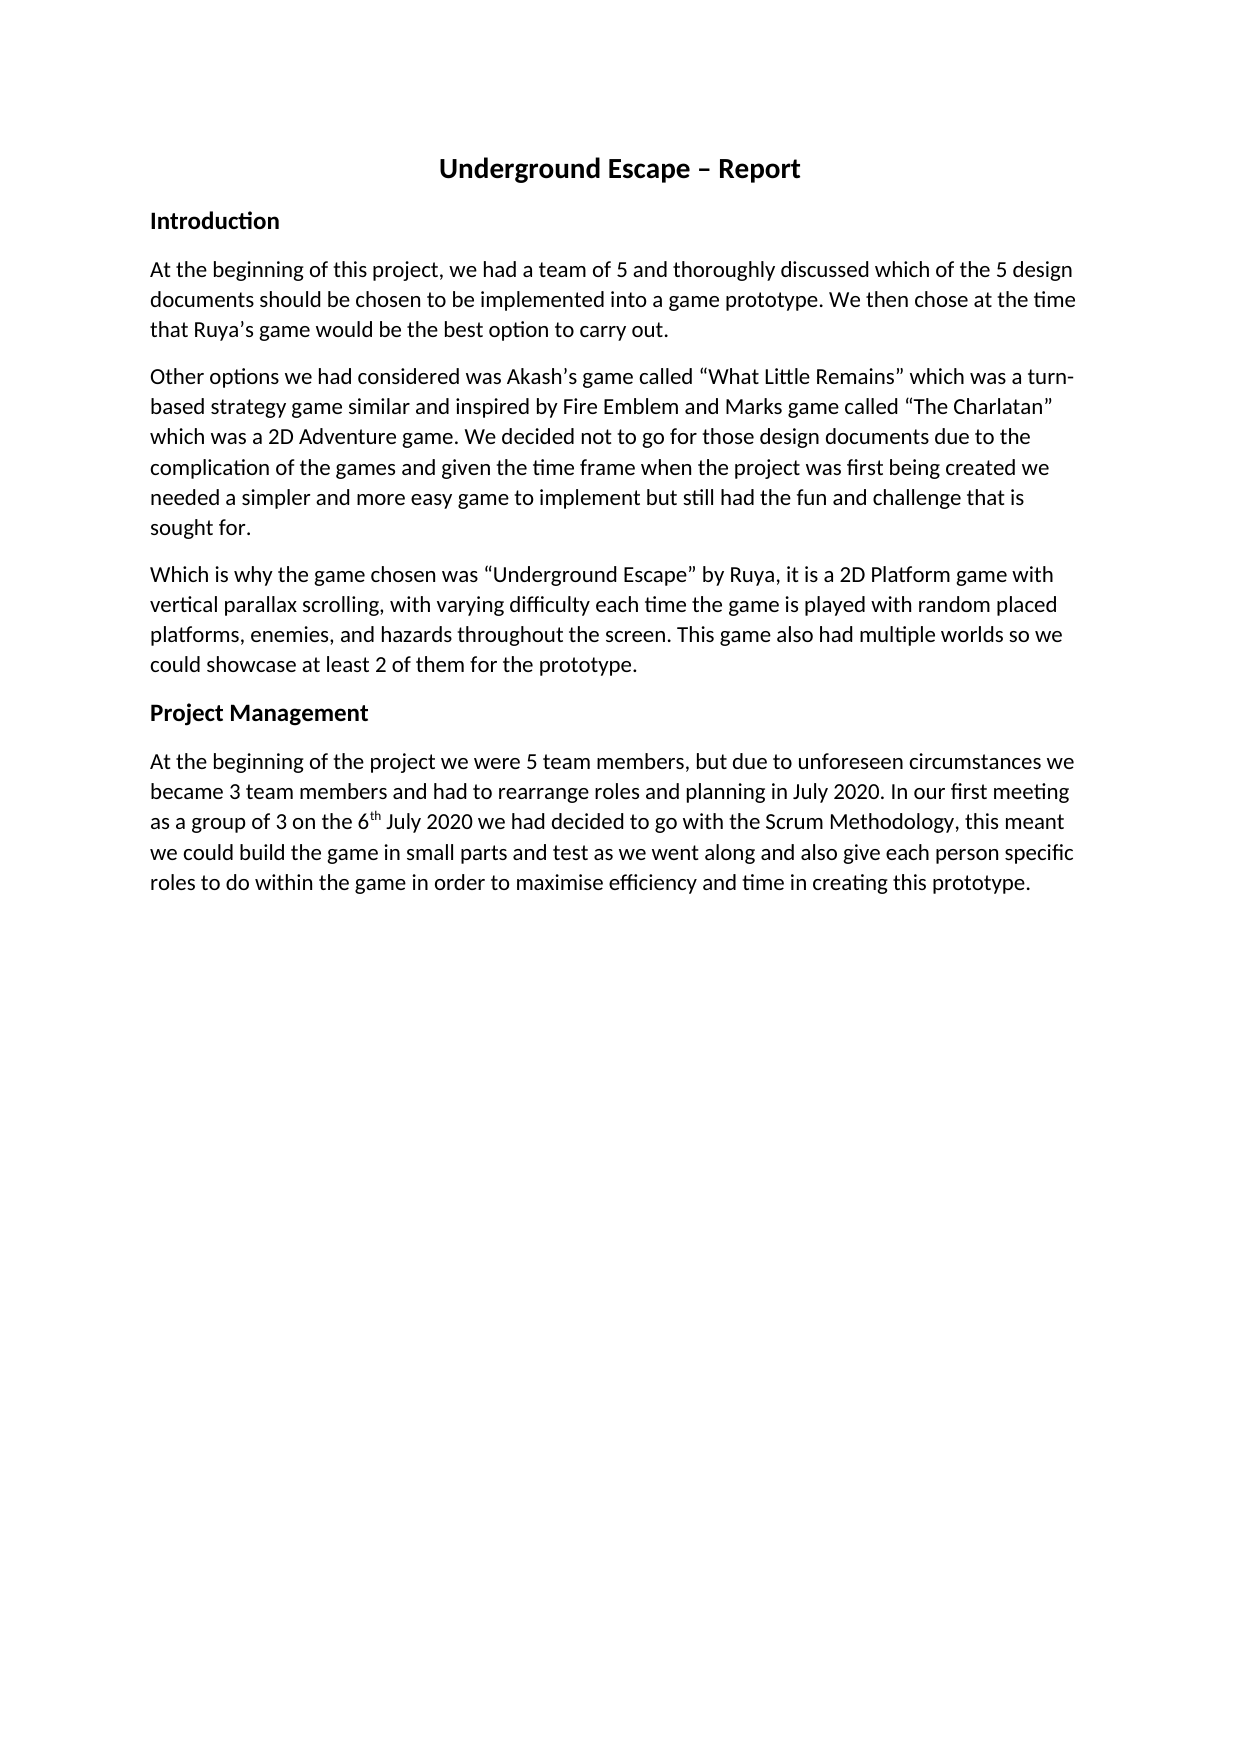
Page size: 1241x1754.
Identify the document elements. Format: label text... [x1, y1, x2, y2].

text Other options we had considered was Akash’s game called “What Little Remains” which was a turn-based strategy game similar and inspired by Fire Emblem and Marks game called “The Charlatan” which was a 2D Adventure game. We decided not to go for those design documents due to the complication of the games and given the time frame when the project was first being created we needed a simpler and more easy game to implement but still had the fun and challenge that is sought for. [150, 362, 1090, 541]
text At the beginning of the project we were 5 team members, but due to unforeseen circumstances we became 3 team members and had to rearrange roles and planning in July 2020. In our first meeting as a group of 3 on the 6th July 2020 we had decided to go with the Scrum Methodology, this meant we could build the game in small parts and test as we went along and also give each person specific roles to do within the game in order to maximise efficiency and time in creating this prototype. [150, 747, 1090, 896]
text At the beginning of this project, we had a team of 5 and thoroughly discussed which of the 5 design documents should be chosen to be implemented into a game prototype. We then chose at the time that Ruya’s game would be the best option to carry out. [150, 255, 1090, 343]
text Introduction [150, 205, 1090, 236]
text Underground Escape – Report [150, 150, 1090, 186]
text Project Management [150, 697, 1090, 728]
text Which is why the game chosen was “Underground Escape” by Ruya, it is a 2D Platform game with vertical parallax scrolling, with varying difficulty each time the game is played with random placed platforms, enemies, and hazards throughout the screen. This game also had multiple worlds so we could showcase at least 2 of them for the prototype. [150, 560, 1090, 678]
